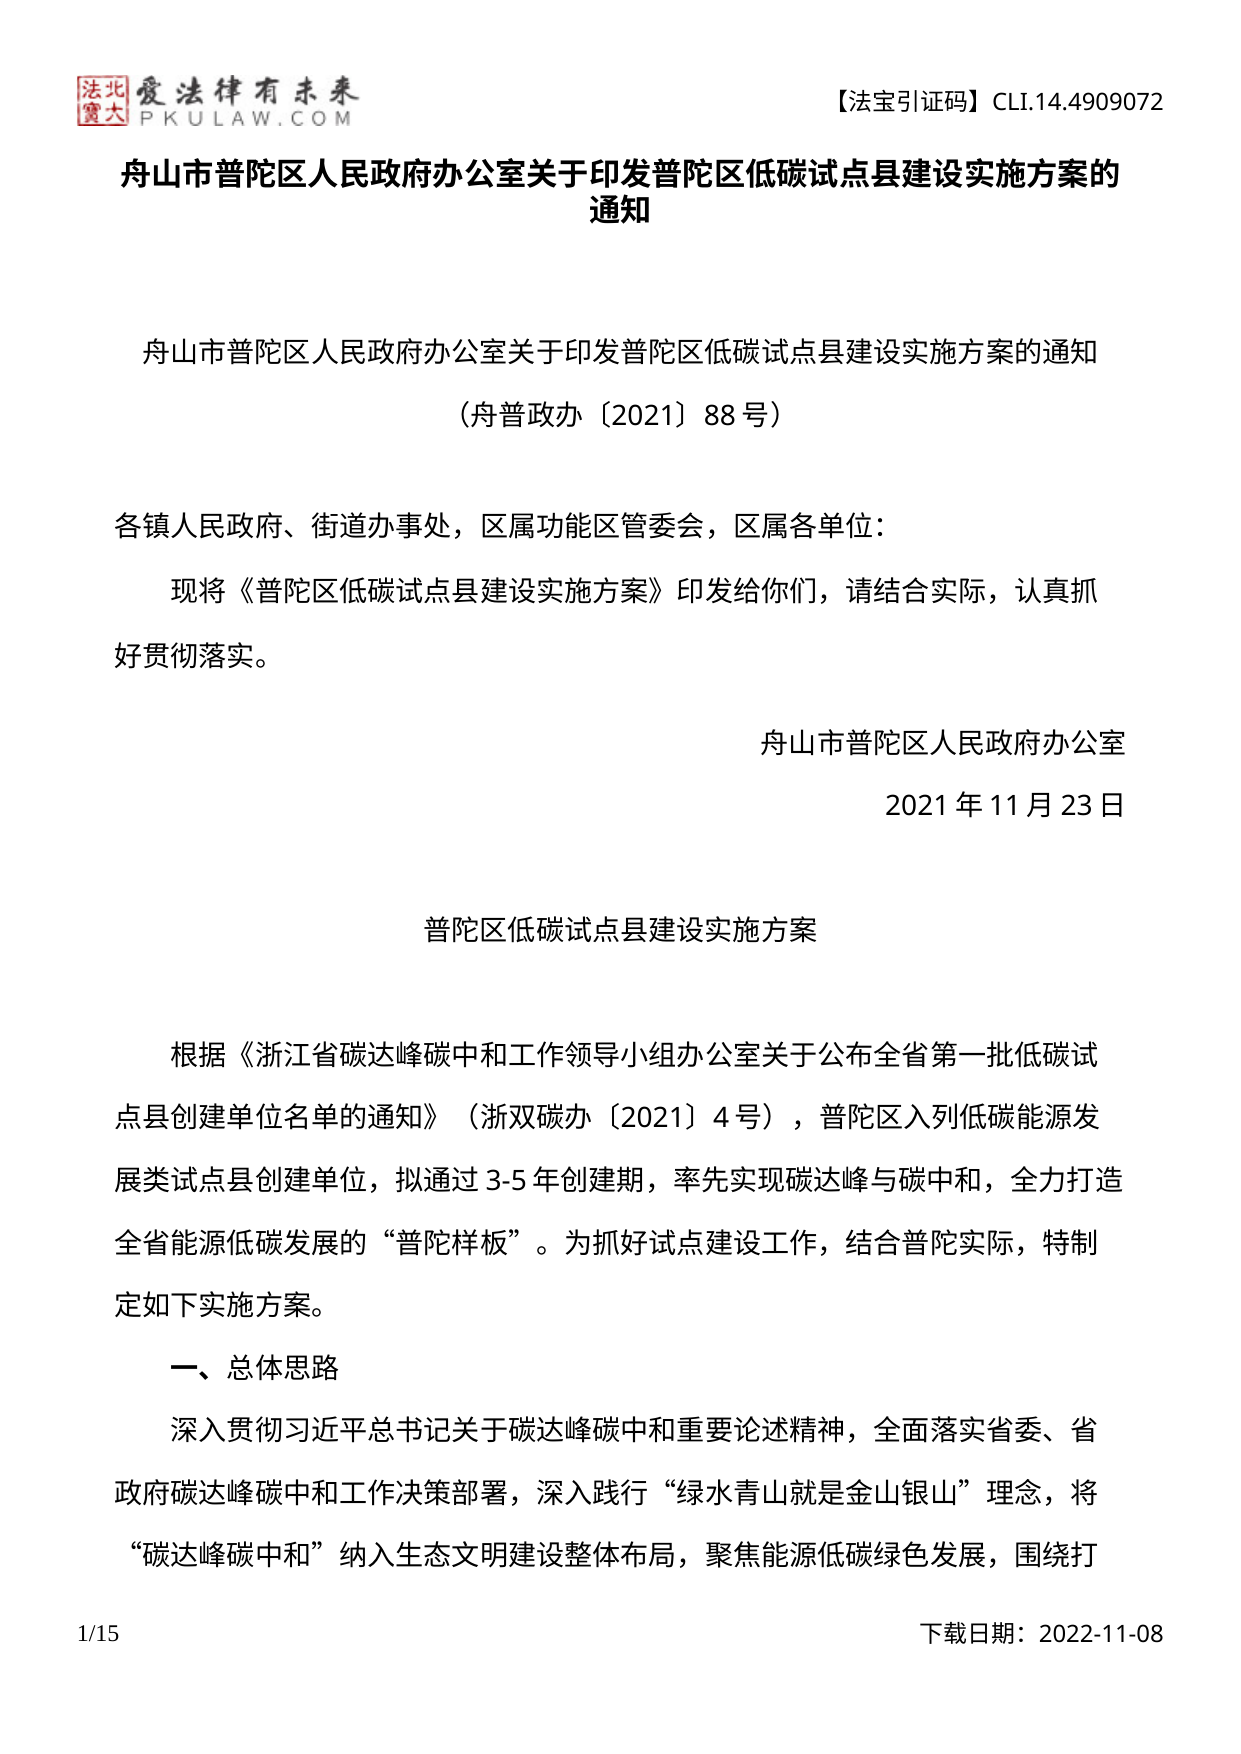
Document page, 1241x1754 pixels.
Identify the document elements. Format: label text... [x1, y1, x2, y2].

title 舟山市普陀区人民政府办公室关于印发普陀区低碳试点县建设实施方案的通知 [114, 156, 1126, 228]
text 舟山市普陀区人民政府办公室 2021年11月23日 [114, 699, 1126, 824]
text 舟山市普陀区人民政府办公室关于印发普陀区低碳试点县建设实施方案的通知 （舟普政办〔2021〕88号） [114, 308, 1126, 433]
text 各镇人民政府、街道办事处，区属功能区管委会，区属各单位： 现将《普陀区低碳试点县建设实施方案》印发给你们，请结合实际，认真抓好贯彻落实。 [114, 449, 1126, 674]
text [114, 949, 1126, 1574]
picture [76, 75, 361, 126]
text 普陀区低碳试点县建设实施方案 [114, 886, 1126, 949]
